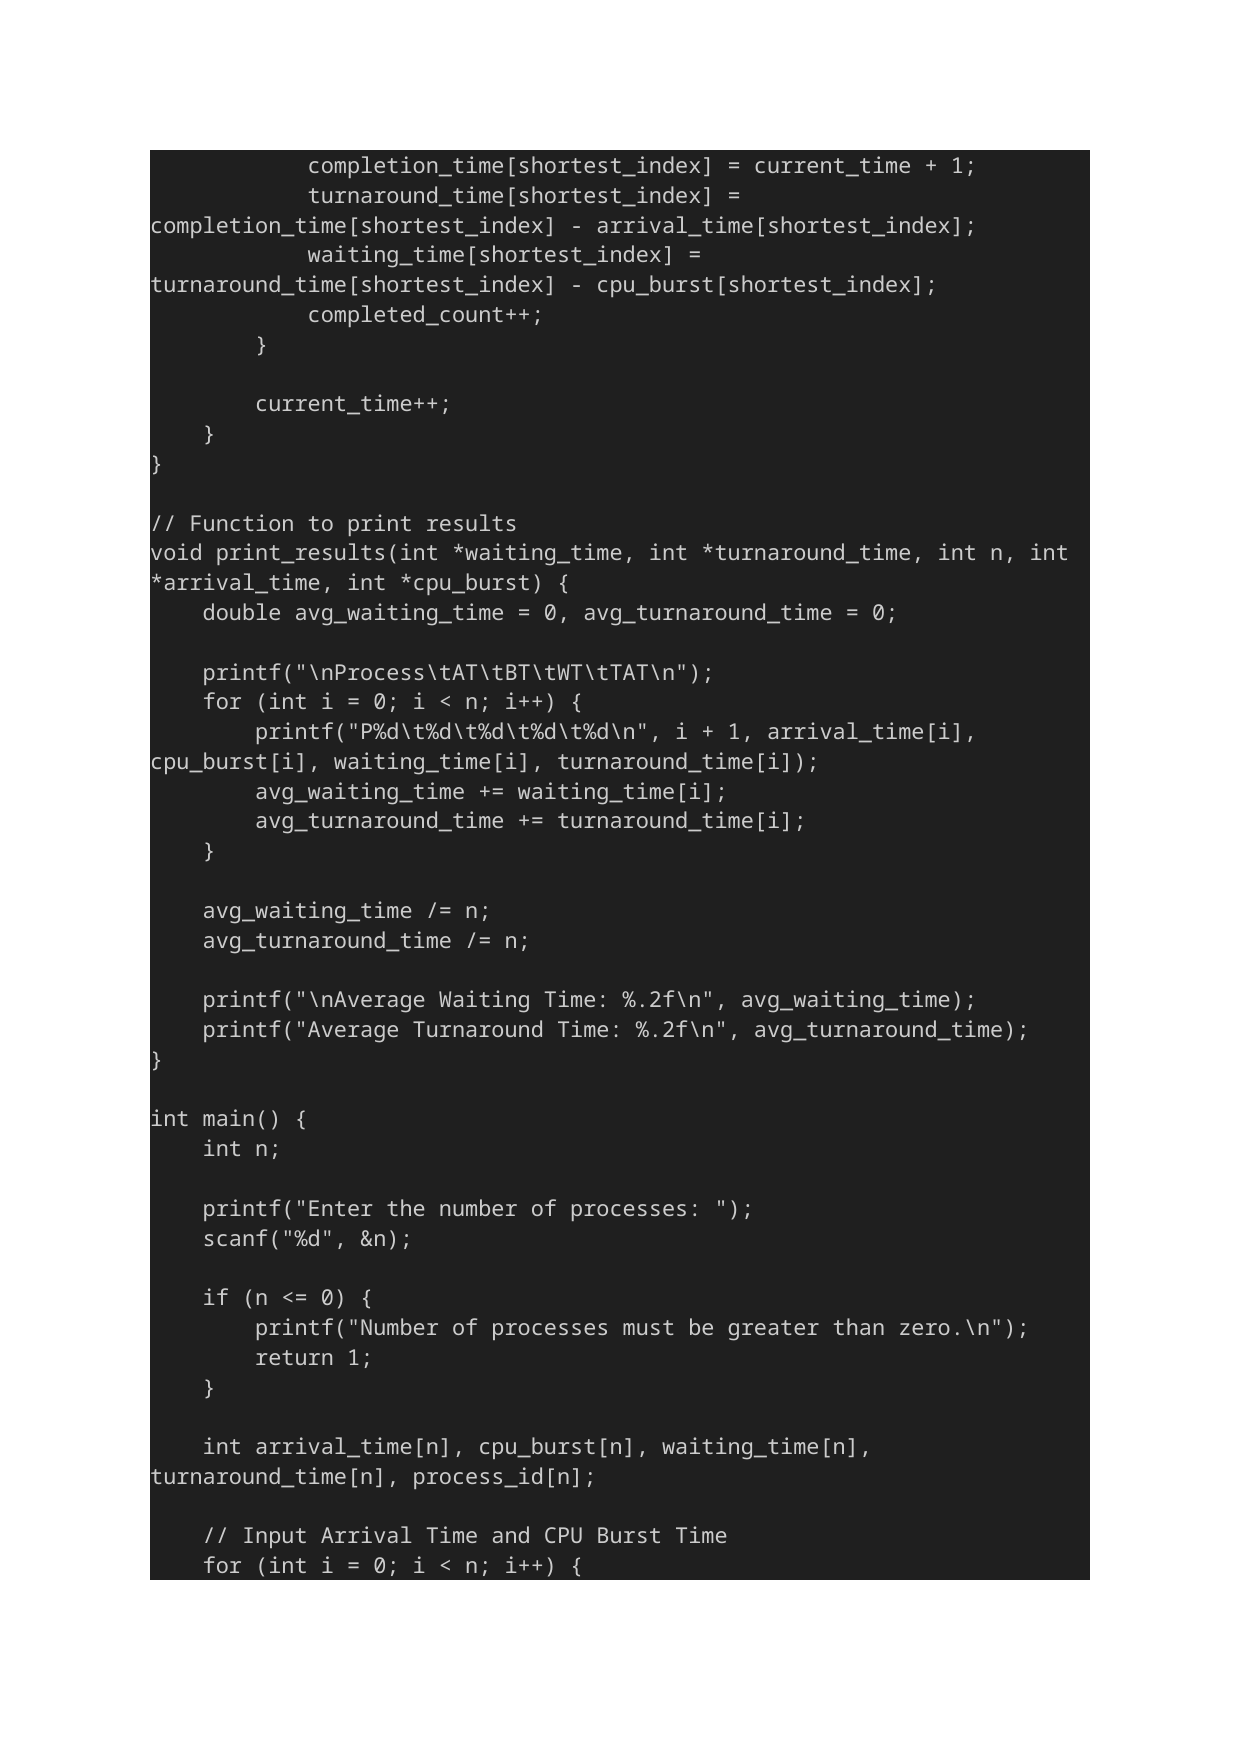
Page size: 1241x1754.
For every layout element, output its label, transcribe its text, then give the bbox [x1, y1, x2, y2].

text printf("P%d\t%d\t%d\t%d\t%d\n", i + 1, arrival_time[i], cpu_burst[i], waiting_time[i], turnaround_time[i]); [150, 716, 1090, 776]
text completion_time[shortest_index] = current_time + 1; [150, 150, 1090, 180]
text // Function to print results [150, 507, 1090, 537]
text waiting_time[shortest_index] = turnaround_time[shortest_index] - cpu_burst[shortest_index]; [150, 239, 1090, 299]
text printf("Enter the number of processes: "); [150, 1193, 1090, 1222]
text printf("Number of processes must be greater than zero.\n"); [150, 1312, 1090, 1342]
text int main() { [150, 1103, 1090, 1133]
text } [150, 418, 1090, 448]
text scanf("%d", &n); [150, 1222, 1090, 1252]
text current_time++; [150, 388, 1090, 418]
text for (int i = 0; i < n; i++) { [150, 1550, 1090, 1580]
text avg_turnaround_time /= n; [150, 924, 1090, 954]
text turnaround_time[shortest_index] = completion_time[shortest_index] - arrival_time[shortest_index]; [150, 180, 1090, 239]
text avg_turnaround_time += turnaround_time[i]; [150, 805, 1090, 835]
text } [150, 1044, 1090, 1073]
text } [150, 835, 1090, 865]
text int arrival_time[n], cpu_burst[n], waiting_time[n], turnaround_time[n], process_id[n]; [150, 1431, 1090, 1491]
text printf("Average Turnaround Time: %.2f\n", avg_turnaround_time); [150, 1014, 1090, 1044]
text void print_results(int *waiting_time, int *turnaround_time, int n, int *arrival_time, int *cpu_burst) { [150, 537, 1090, 597]
text completed_count++; [150, 299, 1090, 329]
text if (n <= 0) { [150, 1282, 1090, 1312]
text printf("\nAverage Waiting Time: %.2f\n", avg_waiting_time); [150, 984, 1090, 1014]
text avg_waiting_time += waiting_time[i]; [150, 776, 1090, 805]
text } [150, 1371, 1090, 1401]
text return 1; [150, 1342, 1090, 1371]
text printf("\nProcess\tAT\tBT\tWT\tTAT\n"); [150, 656, 1090, 686]
text avg_waiting_time /= n; [150, 895, 1090, 924]
text double avg_waiting_time = 0, avg_turnaround_time = 0; [150, 597, 1090, 627]
text int n; [150, 1133, 1090, 1163]
text } [150, 329, 1090, 358]
text } [150, 448, 1090, 478]
text // Input Arrival Time and CPU Burst Time [150, 1520, 1090, 1550]
text for (int i = 0; i < n; i++) { [150, 686, 1090, 716]
